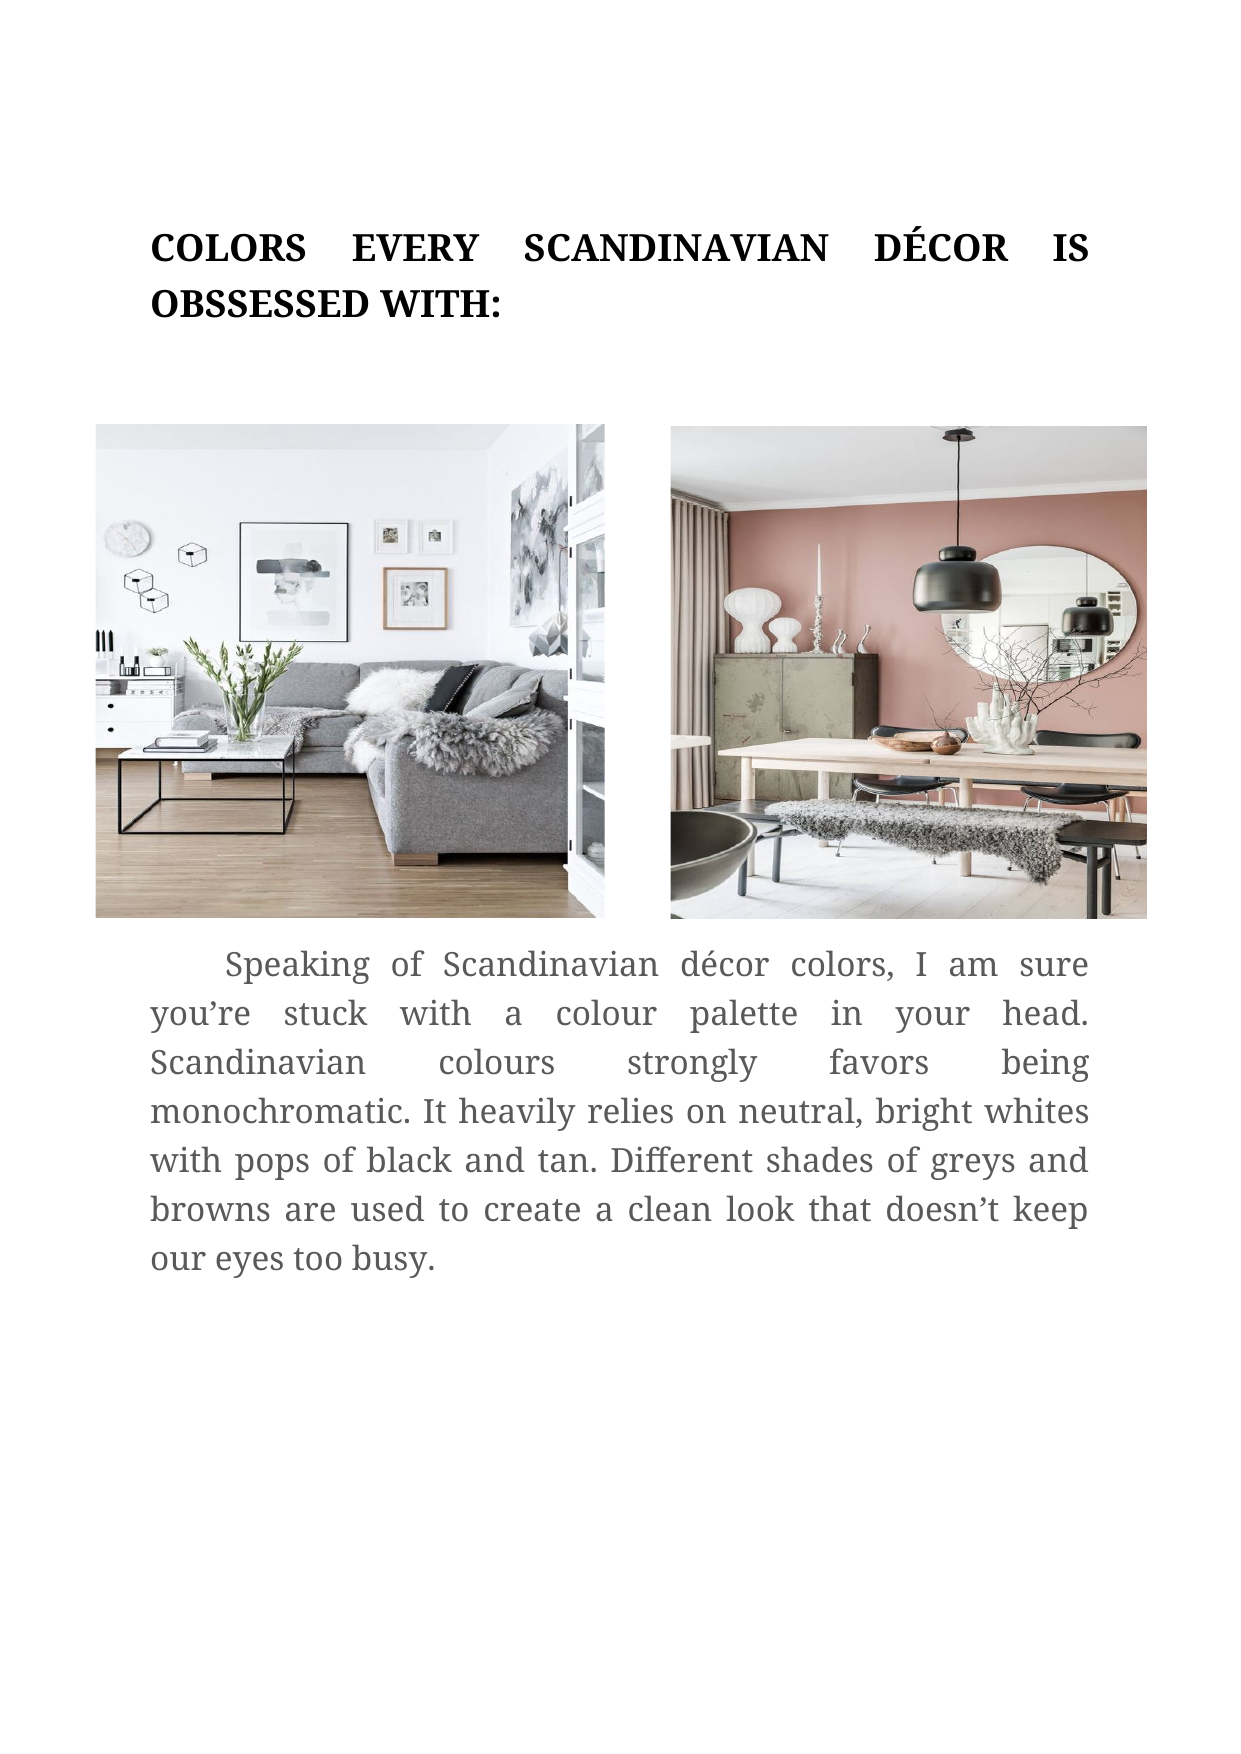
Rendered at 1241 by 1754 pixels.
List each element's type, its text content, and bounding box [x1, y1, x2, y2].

text Speaking of Scandinavian décor colors, I am sure you’re stuck with a colour palette in your head. Scandinavian colours strongly favors being monochromatic. It heavily relies on neutral, bright whites with pops of black and tan. Different shades of greys and browns are used to create a clean look that doesn’t keep our eyes too busy. [150, 521, 1090, 1280]
picture [670, 426, 1147, 919]
text COLORS EVERY SCANDINAVIAN DÉCOR IS OBSSESSED WITH: [150, 222, 1090, 328]
picture [95, 424, 605, 918]
